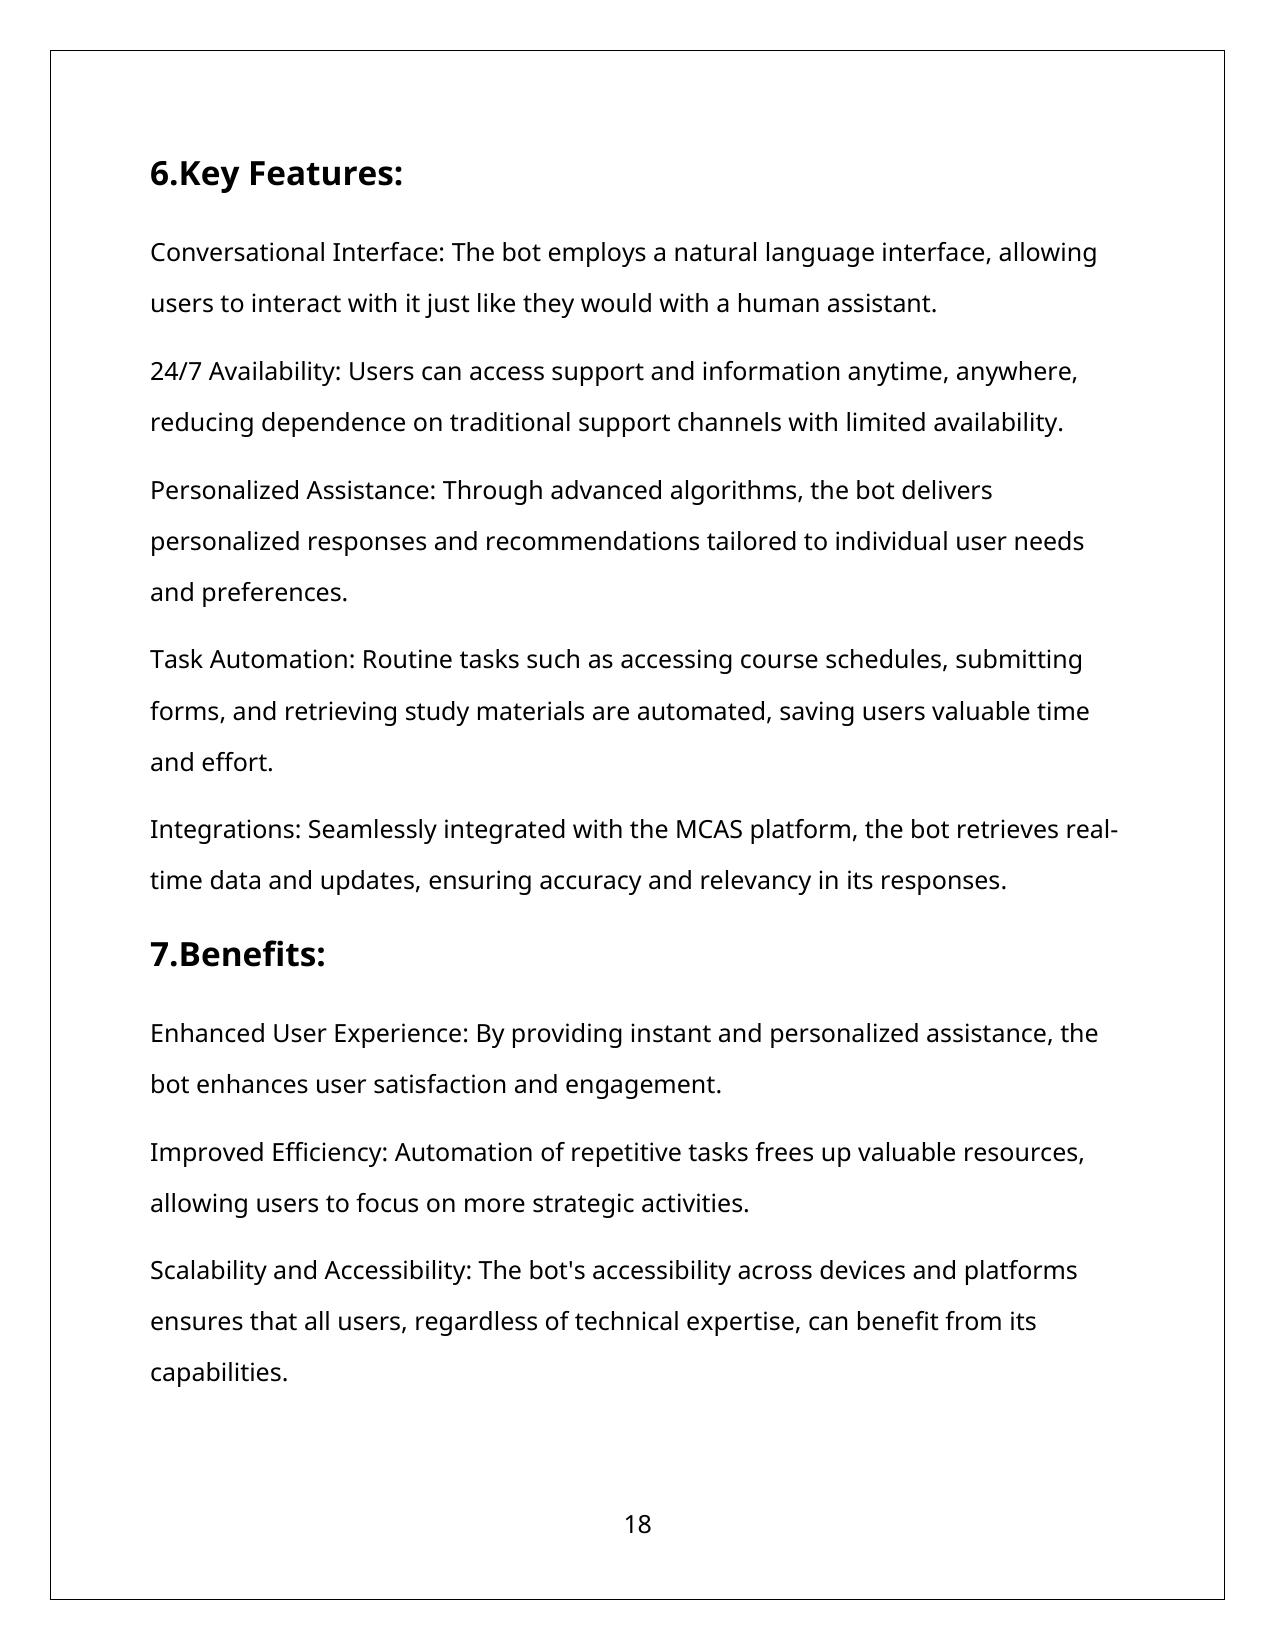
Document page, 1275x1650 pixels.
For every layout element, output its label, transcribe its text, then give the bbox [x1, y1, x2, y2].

text Enhanced User Experience: By providing instant and personalized assistance, the bot enhances user satisfaction and engagement. [150, 1015, 1125, 1101]
text Task Automation: Routine tasks such as accessing course schedules, submitting forms, and retrieving study materials are automated, saving users valuable time and effort. [150, 642, 1125, 778]
text 24/7 Availability: Users can access support and information anytime, anywhere, reducing dependence on traditional support channels with limited availability. [150, 353, 1125, 439]
text Scalability and Accessibility: The bot's accessibility across devices and platforms ensures that all users, regardless of technical expertise, can benefit from its capabilities. [150, 1253, 1125, 1389]
text Improved Efficiency: Automation of repetitive tasks frees up valuable resources, allowing users to focus on more strategic activities. [150, 1134, 1125, 1219]
text Conversational Interface: The bot employs a natural language interface, allowing users to interact with it just like they would with a human assistant. [150, 235, 1125, 320]
text 7.Benefits: [150, 931, 1125, 976]
text Personalized Assistance: Through advanced algorithms, the bot delivers personalized responses and recommendations tailored to individual user needs and preferences. [150, 472, 1125, 608]
text Integrations: Seamlessly integrated with the MCAS platform, the bot retrieves real-time data and updates, ensuring accuracy and relevancy in its responses. [150, 812, 1125, 897]
text 6.Key Features: [150, 150, 1125, 195]
